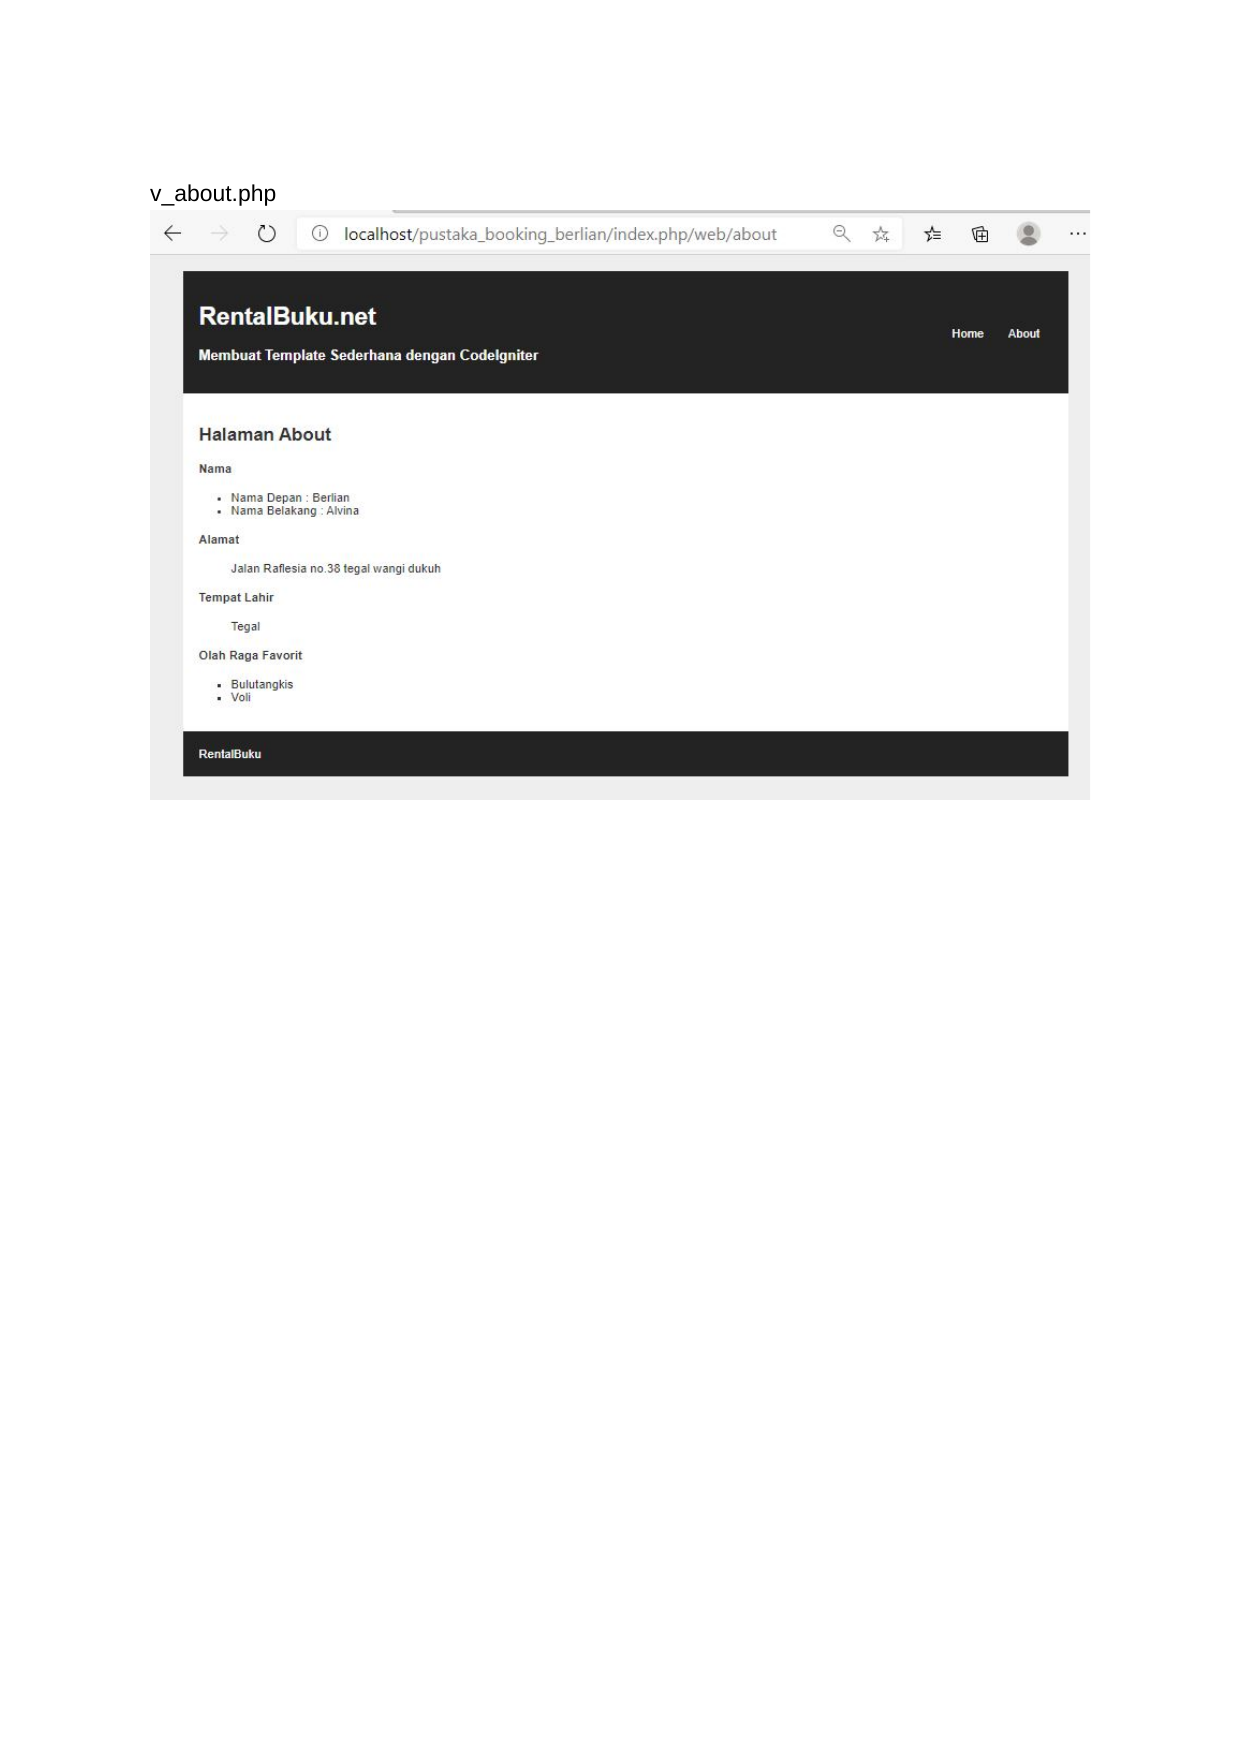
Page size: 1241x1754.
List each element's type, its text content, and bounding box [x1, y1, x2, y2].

text v_about.php [150, 180, 1090, 207]
picture [150, 210, 1091, 800]
